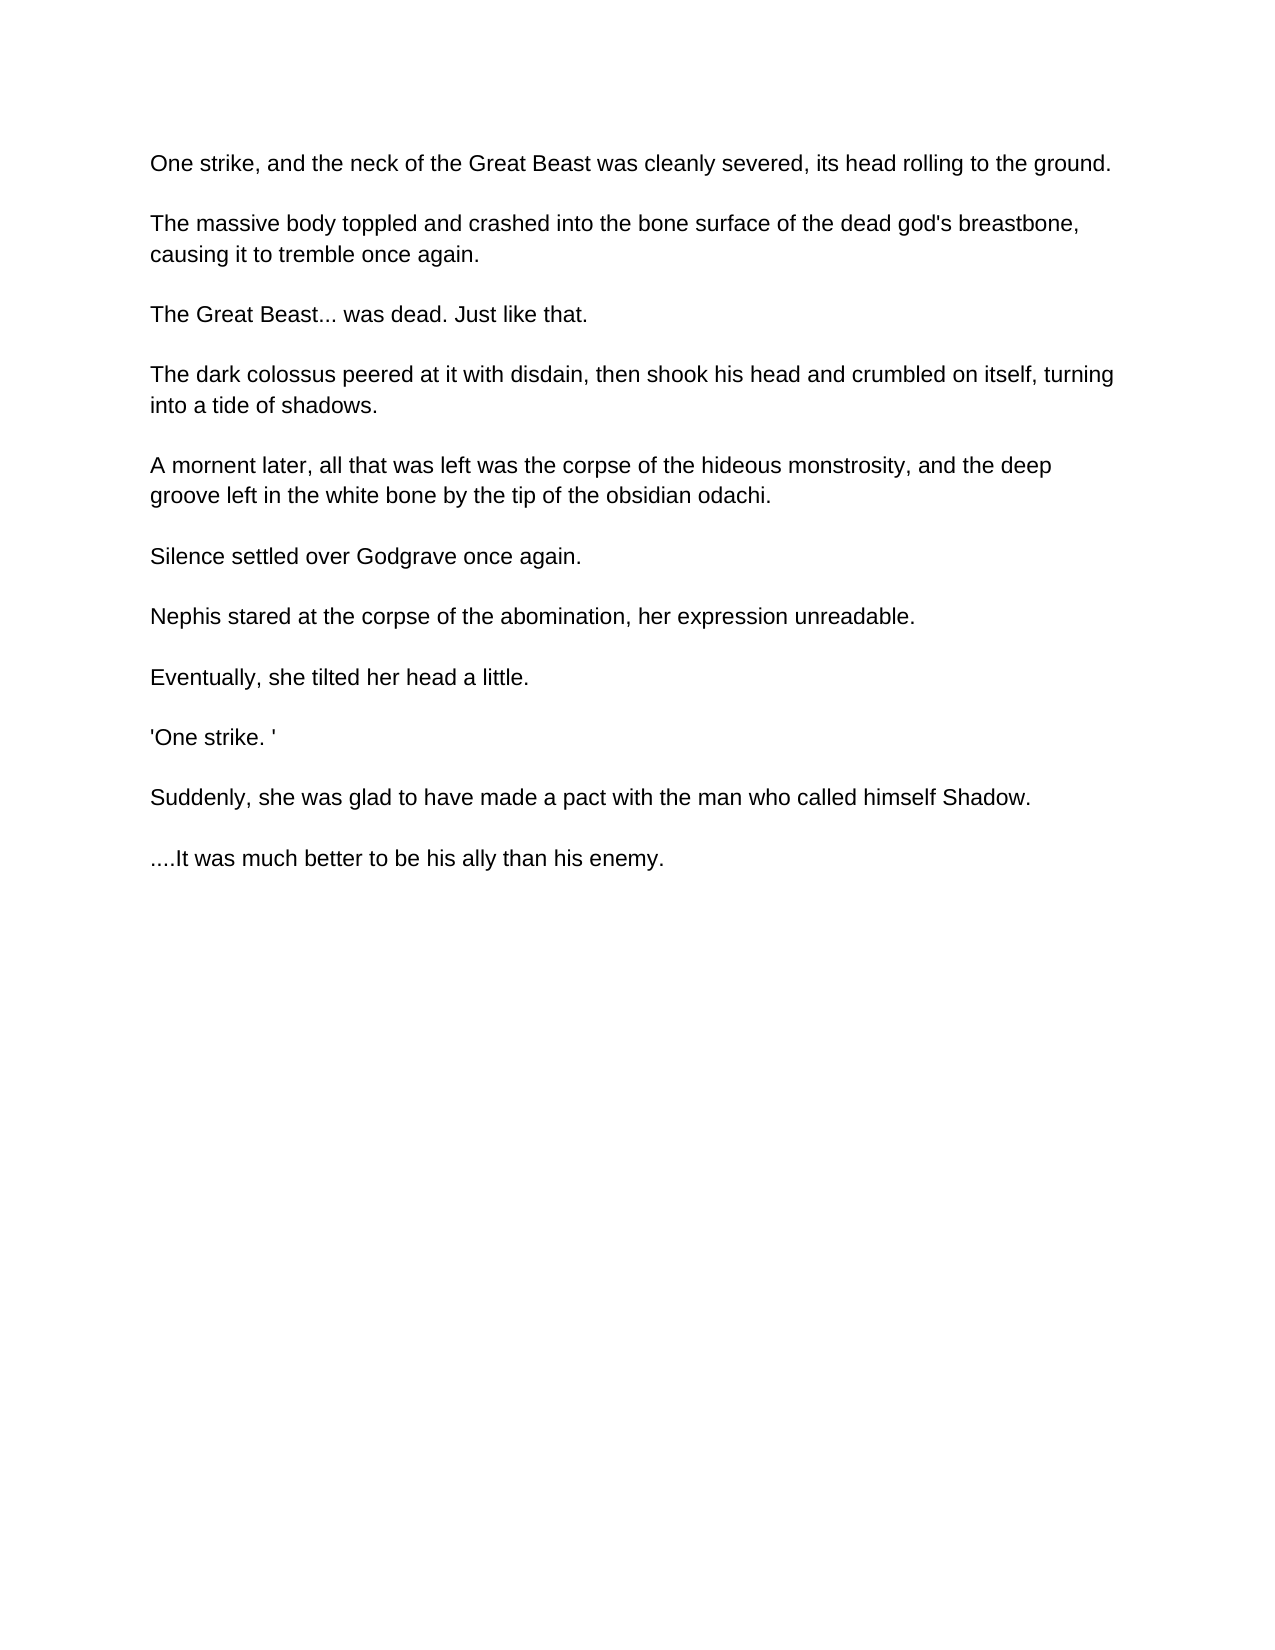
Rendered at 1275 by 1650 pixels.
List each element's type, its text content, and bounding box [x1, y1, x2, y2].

text 'One strike. ' [150, 724, 1125, 750]
text Eventually, she tilted her head a little. [150, 663, 1125, 690]
text A mornent later, all that was left was the corpse of the hideous monstrosity, and the deep groove left in the white bone by the tip of the obsidian odachi. [150, 452, 1125, 509]
text One strike, and the neck of the Great Beast was cleanly severed, its head rolling to the ground. [150, 150, 1125, 176]
text The Great Beast... was dead. Just like that. [150, 301, 1125, 327]
text ....It was much better to be his ally than his enemy. [150, 845, 1125, 871]
text Suddenly, she was glad to have made a pact with the man who called himself Shadow. [150, 784, 1125, 811]
text The dark colossus peered at it with disdain, then shook his head and crumbled on itself, turning into a tide of shadows. [150, 361, 1125, 418]
text Silence settled over Godgrave once again. [150, 543, 1125, 569]
text Nephis stared at the corpse of the abomination, her expression unreadable. [150, 603, 1125, 629]
text The massive body toppled and crashed into the bone surface of the dead god's breastbone, causing it to tremble once again. [150, 210, 1125, 267]
